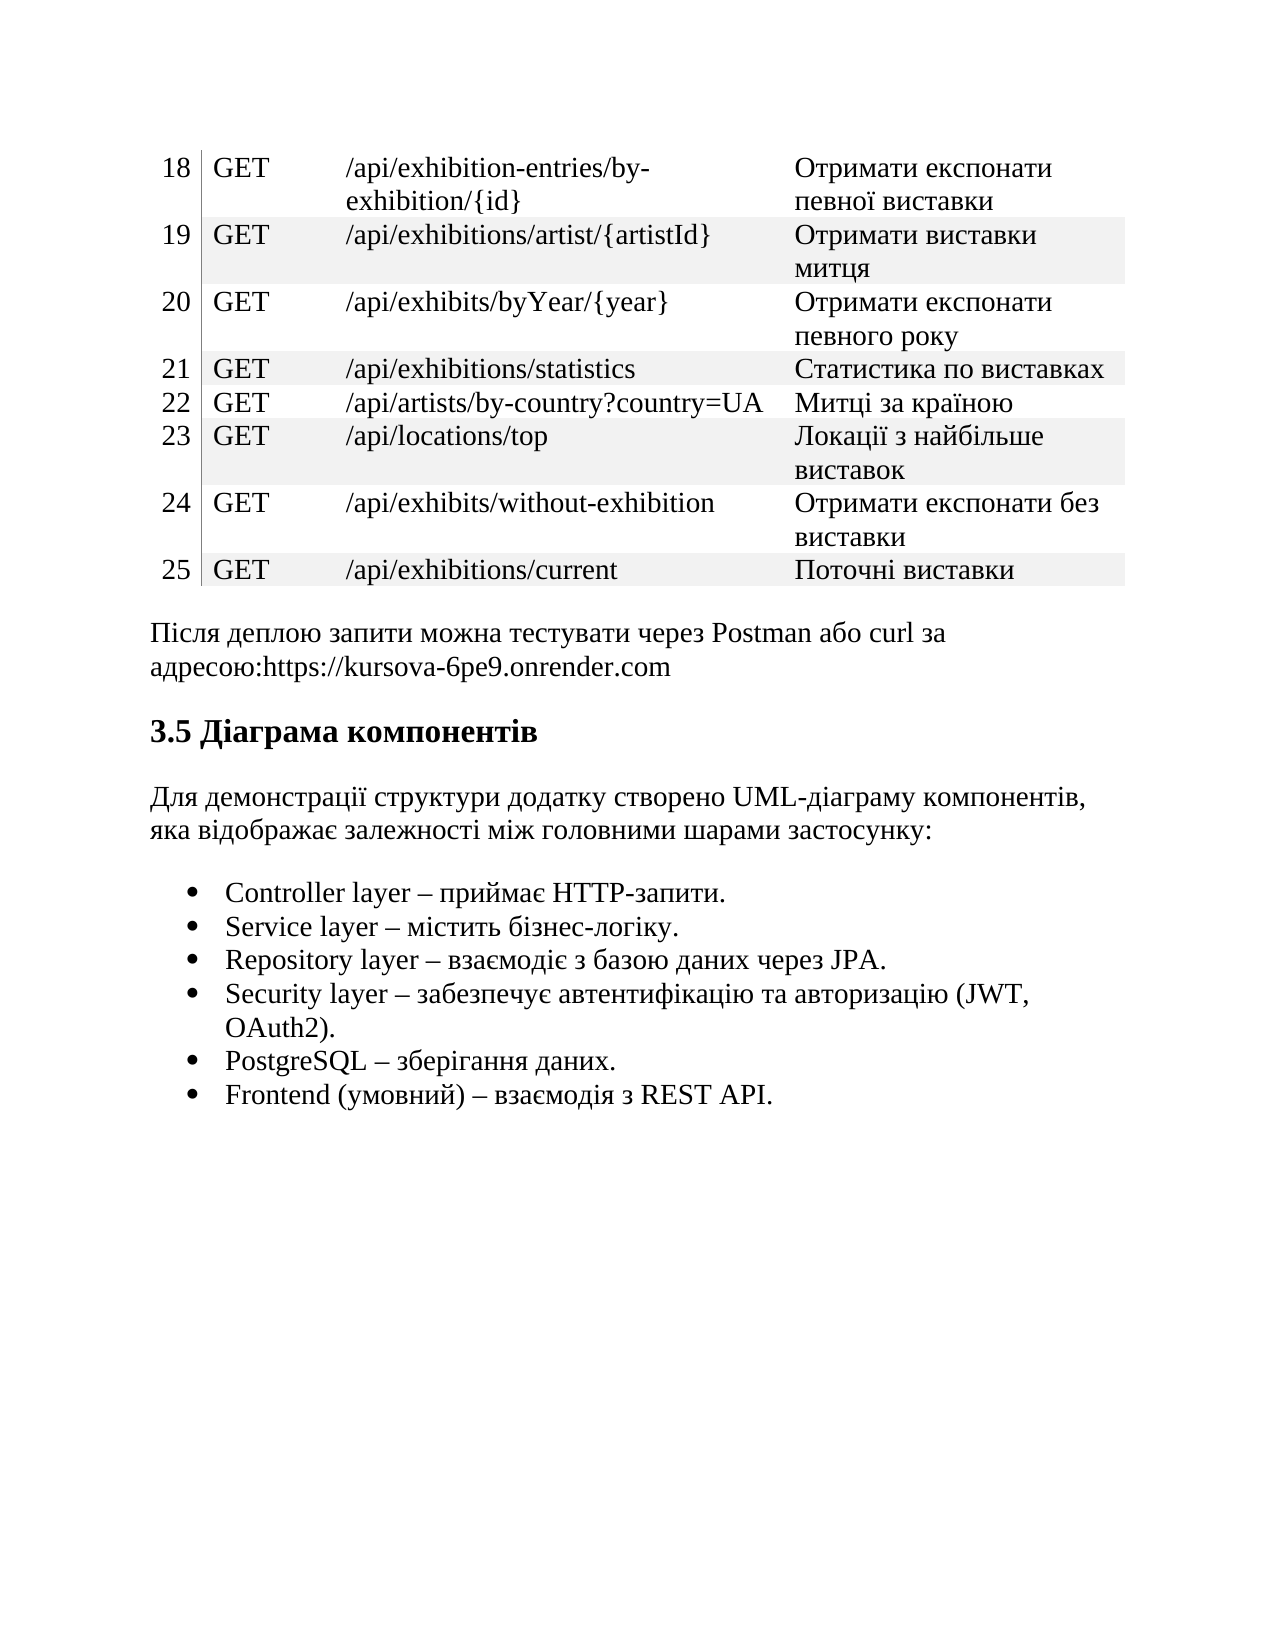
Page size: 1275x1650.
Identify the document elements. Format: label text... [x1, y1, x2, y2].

table_cell /api/exhibitions/statistics [334, 351, 783, 385]
table_cell /api/exhibition-entries/by-exhibition/{id} [334, 150, 783, 217]
table_cell GET [202, 418, 334, 485]
table_cell GET [202, 217, 334, 284]
table_cell 18 [150, 150, 201, 217]
table_cell /api/locations/top [334, 418, 783, 485]
table_cell Отримати експонати певної виставки [783, 150, 1125, 217]
table_cell /api/exhibitions/artist/{artistId} [334, 217, 783, 284]
text Для демонстрації структури додатку створено UML-діаграму компонентів, яка відображає залежності між головними шарами застосунку: [150, 779, 1125, 846]
list PostgreSQL – зберігання даних. [187, 1043, 1125, 1077]
table_cell GET [202, 553, 334, 586]
text 3.5 Діаграма компонентів [150, 711, 1125, 750]
table_cell GET [202, 284, 334, 351]
list Repository layer – взаємодіє з базою даних через JPA. [187, 942, 1125, 976]
table_cell 20 [150, 284, 201, 351]
table_cell /api/exhibits/byYear/{year} [334, 284, 783, 351]
table_cell 21 [150, 351, 201, 385]
table_cell GET [202, 485, 334, 552]
table_cell Статистика по виставках [783, 351, 1125, 385]
table_cell 24 [150, 485, 201, 552]
table_cell GET [202, 150, 334, 217]
table_cell Локації з найбільше виставок [783, 418, 1125, 485]
list Security layer – забезпечує автентифікацію та авторизацію (JWT, OAuth2). [187, 976, 1125, 1043]
table_cell 22 [150, 385, 201, 418]
table_cell Отримати виставки митця [783, 217, 1125, 284]
table_cell 25 [150, 553, 201, 586]
table_cell Отримати експонати певного року [783, 284, 1125, 351]
text Після деплою запити можна тестувати через Postman або curl за адресою:https://kursova-6pe9.onrender.com [150, 615, 1125, 682]
list Frontend (умовний) – взаємодія з REST API. [187, 1077, 1125, 1111]
list Controller layer – приймає HTTP-запити. [187, 875, 1125, 909]
table_cell /api/exhibits/without-exhibition [334, 485, 783, 552]
table_cell Поточні виставки [783, 553, 1125, 586]
table_cell Отримати експонати без виставки [783, 485, 1125, 552]
table_cell 19 [150, 217, 201, 284]
table_cell /api/exhibitions/current [334, 553, 783, 586]
table_cell GET [202, 351, 334, 385]
table_cell Митці за країною [783, 385, 1125, 418]
table_cell GET [202, 385, 334, 418]
list Service layer – містить бізнес-логіку. [187, 909, 1125, 942]
table_cell 23 [150, 418, 201, 485]
table_cell /api/artists/by-country?country=UA [334, 385, 783, 418]
